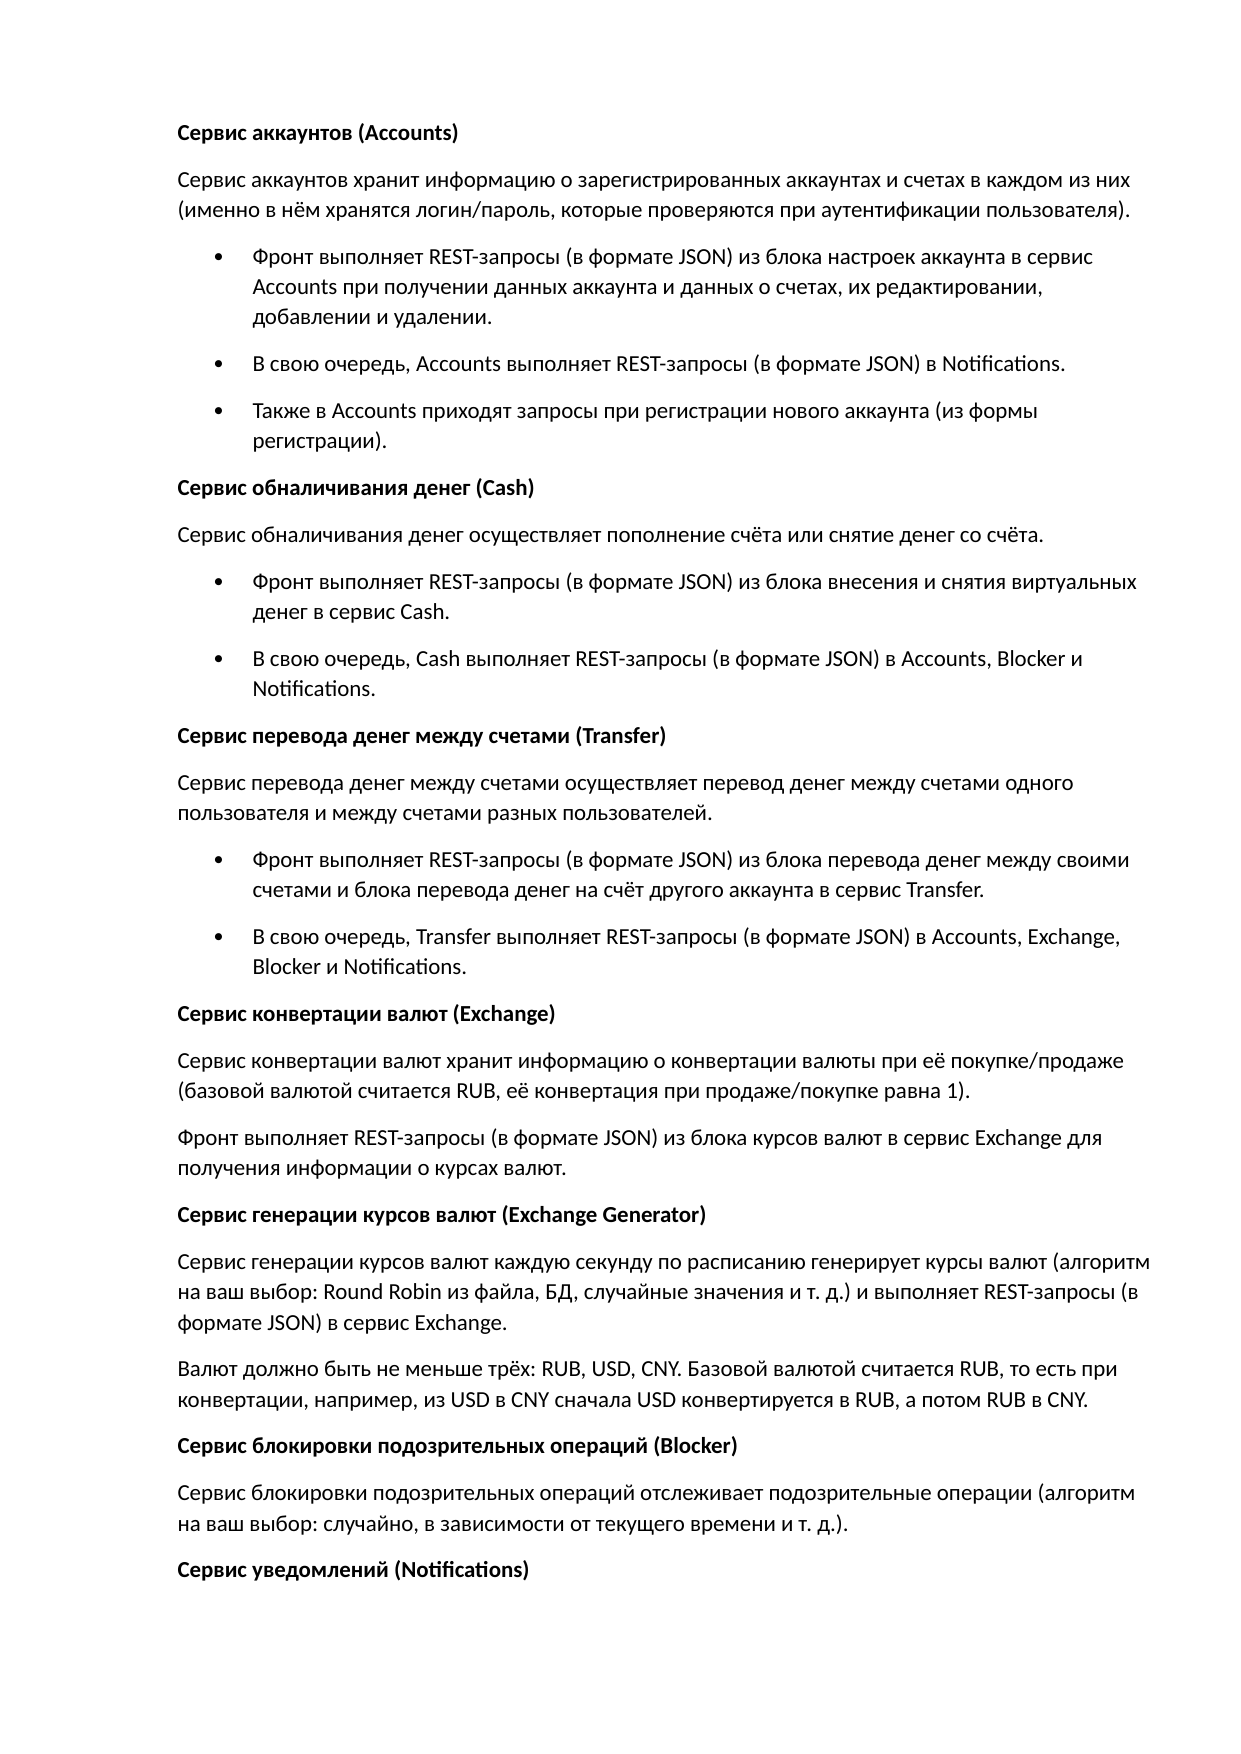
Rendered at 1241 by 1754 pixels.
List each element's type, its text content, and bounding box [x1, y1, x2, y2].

text Сервис аккаунтов (Accounts) [177, 118, 1152, 146]
list В свою очередь, Cash выполняет REST-запросы (в формате JSON) в Accounts, Blocker и Notifications. [215, 644, 1152, 702]
text Сервис аккаунтов хранит информацию о зарегистрированных аккаунтах и счетах в каждом из них (именно в нём хранятся логин/пароль, которые проверяются при аутентификации пользователя). [177, 165, 1152, 223]
text Сервис уведомлений (Notifications) [177, 1556, 1152, 1584]
text Сервис конвертации валют хранит информацию о конвертации валюты при её покупке/продаже (базовой валютой считается RUB, её конвертация при продаже/покупке равна 1). [177, 1046, 1152, 1104]
list В свою очередь, Transfer выполняет REST-запросы (в формате JSON) в Accounts, Exchange, Blocker и Notifications. [215, 922, 1152, 981]
text Сервис перевода денег между счетами осуществляет перевод денег между счетами одного пользователя и между счетами разных пользователей. [177, 768, 1152, 826]
text Сервис генерации курсов валют (Exchange Generator) [177, 1200, 1152, 1228]
text Сервис перевода денег между счетами (Transfer) [177, 721, 1152, 749]
text Валют должно быть не меньше трёх: RUB, USD, CNY. Базовой валютой считается RUB, то есть при конвертации, например, из USD в CNY сначала USD конвертируется в RUB, а потом RUB в CNY. [177, 1354, 1152, 1413]
list Фронт выполняет REST-запросы (в формате JSON) из блока внесения и снятия виртуальных денег в сервис Cash. [215, 567, 1152, 625]
list Также в Accounts приходят запросы при регистрации нового аккаунта (из формы регистрации). [215, 396, 1152, 454]
text Сервис генерации курсов валют каждую секунду по расписанию генерирует курсы валют (алгоритм на ваш выбор: Round Robin из файла, БД, случайные значения и т. д.) и выполняет REST-запросы (в формате JSON) в сервис Exchange. [177, 1247, 1152, 1336]
text Сервис обналичивания денег осуществляет пополнение счёта или снятие денег со счёта. [177, 520, 1152, 548]
text Сервис конвертации валют (Exchange) [177, 999, 1152, 1027]
text Сервис блокировки подозрительных операций (Blocker) [177, 1432, 1152, 1460]
text Сервис блокировки подозрительных операций отслеживает подозрительные операции (алгоритм на ваш выбор: случайно, в зависимости от текущего времени и т. д.). [177, 1478, 1152, 1537]
list Фронт выполняет REST-запросы (в формате JSON) из блока настроек аккаунта в сервис Accounts при получении данных аккаунта и данных о счетах, их редактировании, добавлении и удалении. [215, 242, 1152, 331]
text Фронт выполняет REST-запросы (в формате JSON) из блока курсов валют в сервис Exchange для получения информации о курсах валют. [177, 1123, 1152, 1182]
text Сервис обналичивания денег (Cash) [177, 473, 1152, 501]
list В свою очередь, Accounts выполняет REST-запросы (в формате JSON) в Notifications. [215, 349, 1152, 377]
list Фронт выполняет REST-запросы (в формате JSON) из блока перевода денег между своими счетами и блока перевода денег на счёт другого аккаунта в сервис Transfer. [215, 845, 1152, 903]
